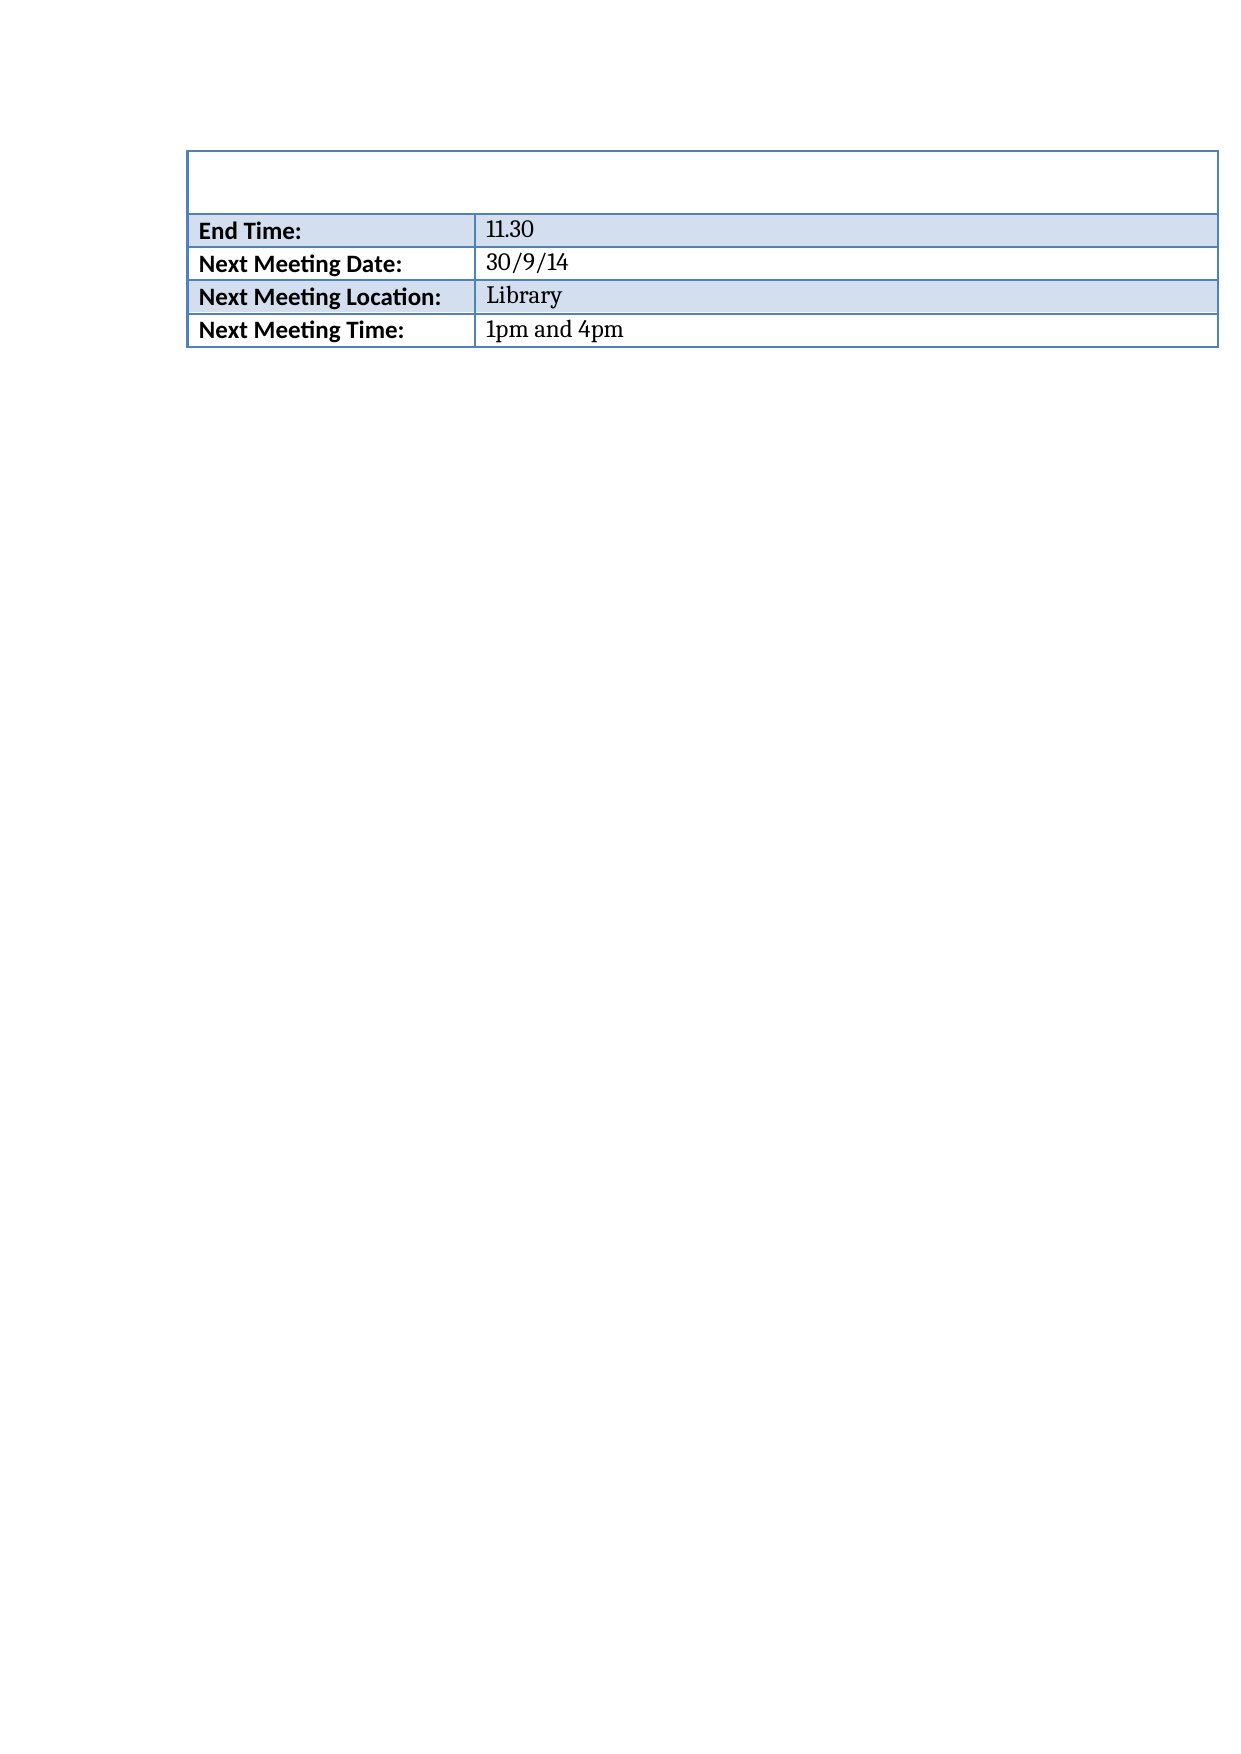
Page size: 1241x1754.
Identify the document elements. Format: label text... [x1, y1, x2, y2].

table_cell 11.30 [476, 215, 1217, 246]
table_cell End Time: [189, 215, 474, 246]
table_cell Next Meeting Date: [189, 248, 474, 279]
table_cell Next Meeting Time: [189, 315, 474, 346]
table_cell Next Meeting Location: [189, 281, 474, 312]
table_cell 1pm and 4pm [476, 315, 1217, 346]
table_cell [189, 152, 1217, 213]
table_cell Library [476, 281, 1217, 312]
table_cell 30/9/14 [476, 248, 1217, 279]
